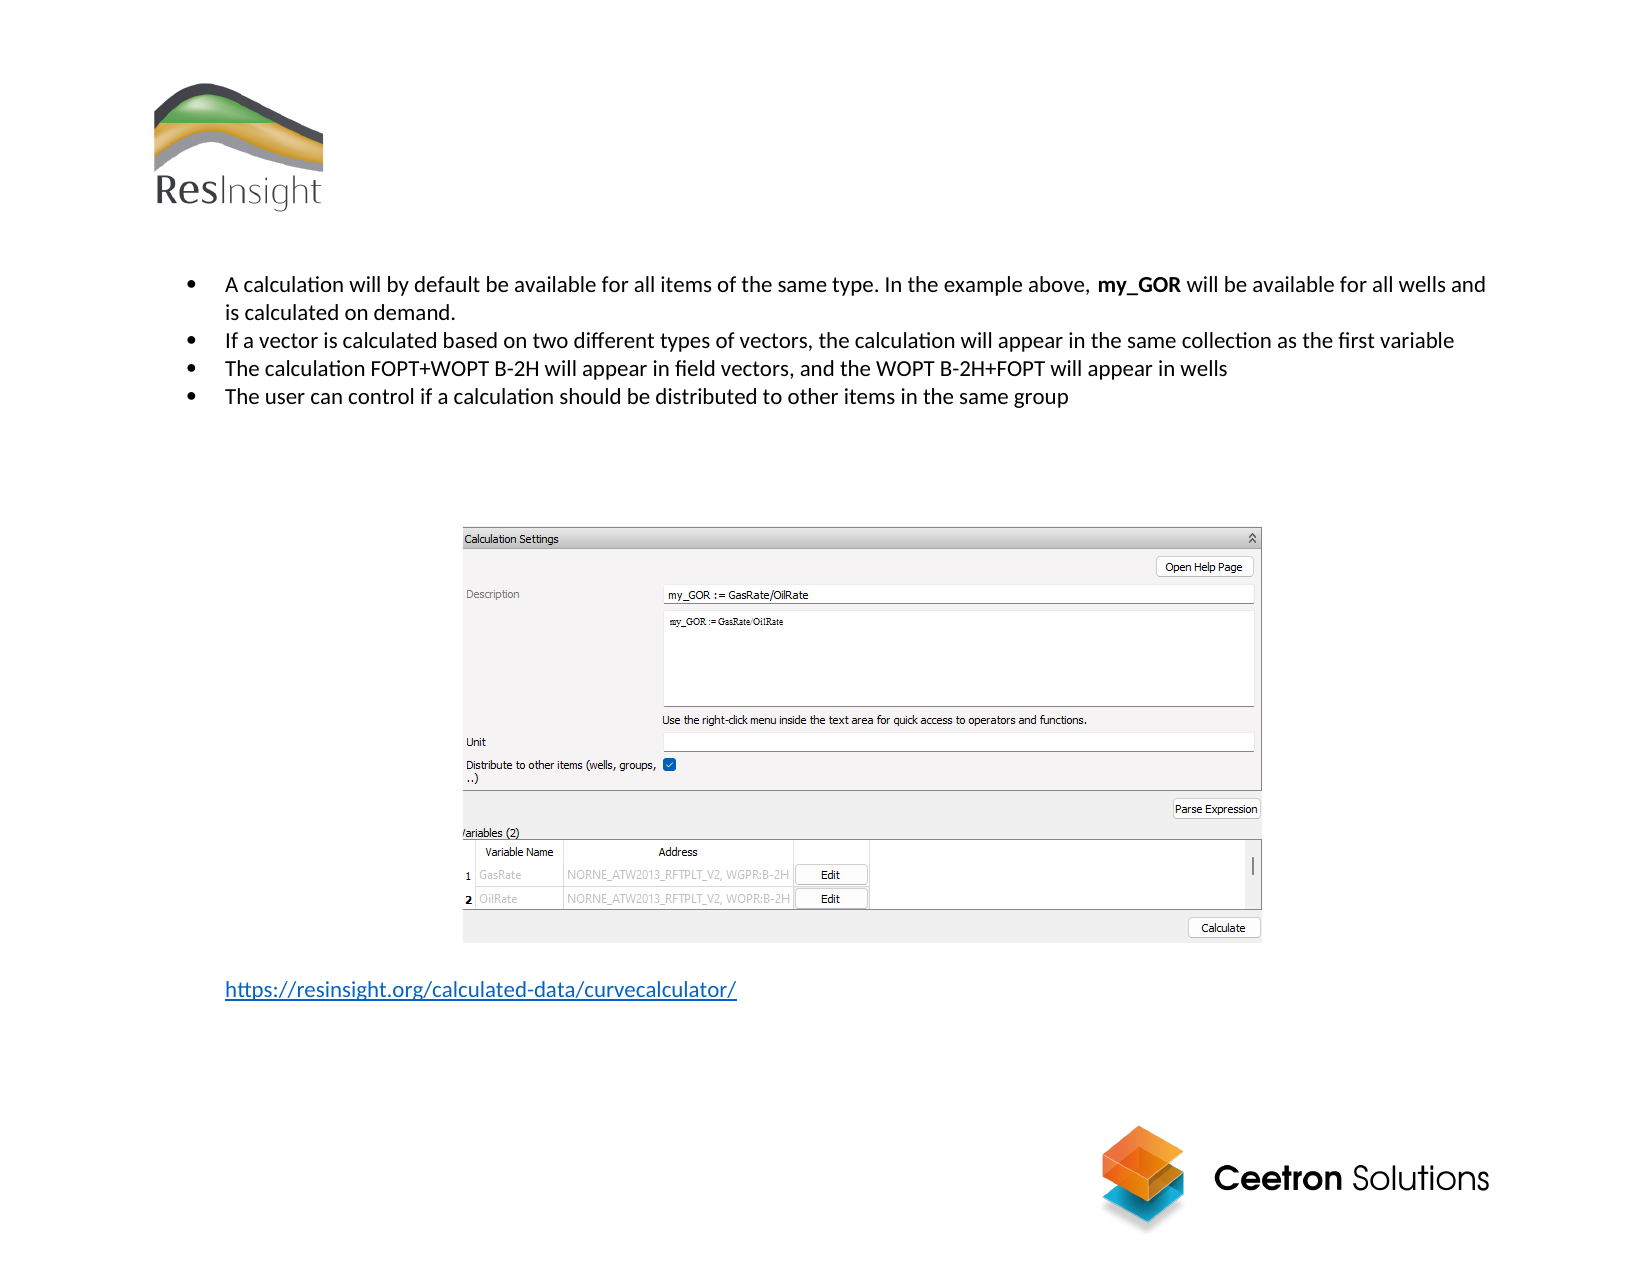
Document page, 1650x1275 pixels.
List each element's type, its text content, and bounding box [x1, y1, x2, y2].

list https://resinsight.org/calculated-data/curvecalculator/ [225, 975, 1500, 1003]
picture [1087, 1123, 1500, 1234]
list A calculation will by default be available for all items of the same type. In the example above, my_GOR will be available for all wells and is calculated on demand. [187, 270, 1500, 326]
list The calculation FOPT+WOPT B-2H will appear in field vectors, and the WOPT B-2H+FOPT will appear in wells [187, 354, 1500, 382]
list The user can control if a calculation should be distributed to other items in the same group [187, 382, 1500, 466]
picture [150, 75, 325, 215]
list If a vector is calculated based on two different types of vectors, the calculation will appear in the same collection as the first variable [187, 326, 1500, 354]
picture [462, 526, 1263, 943]
